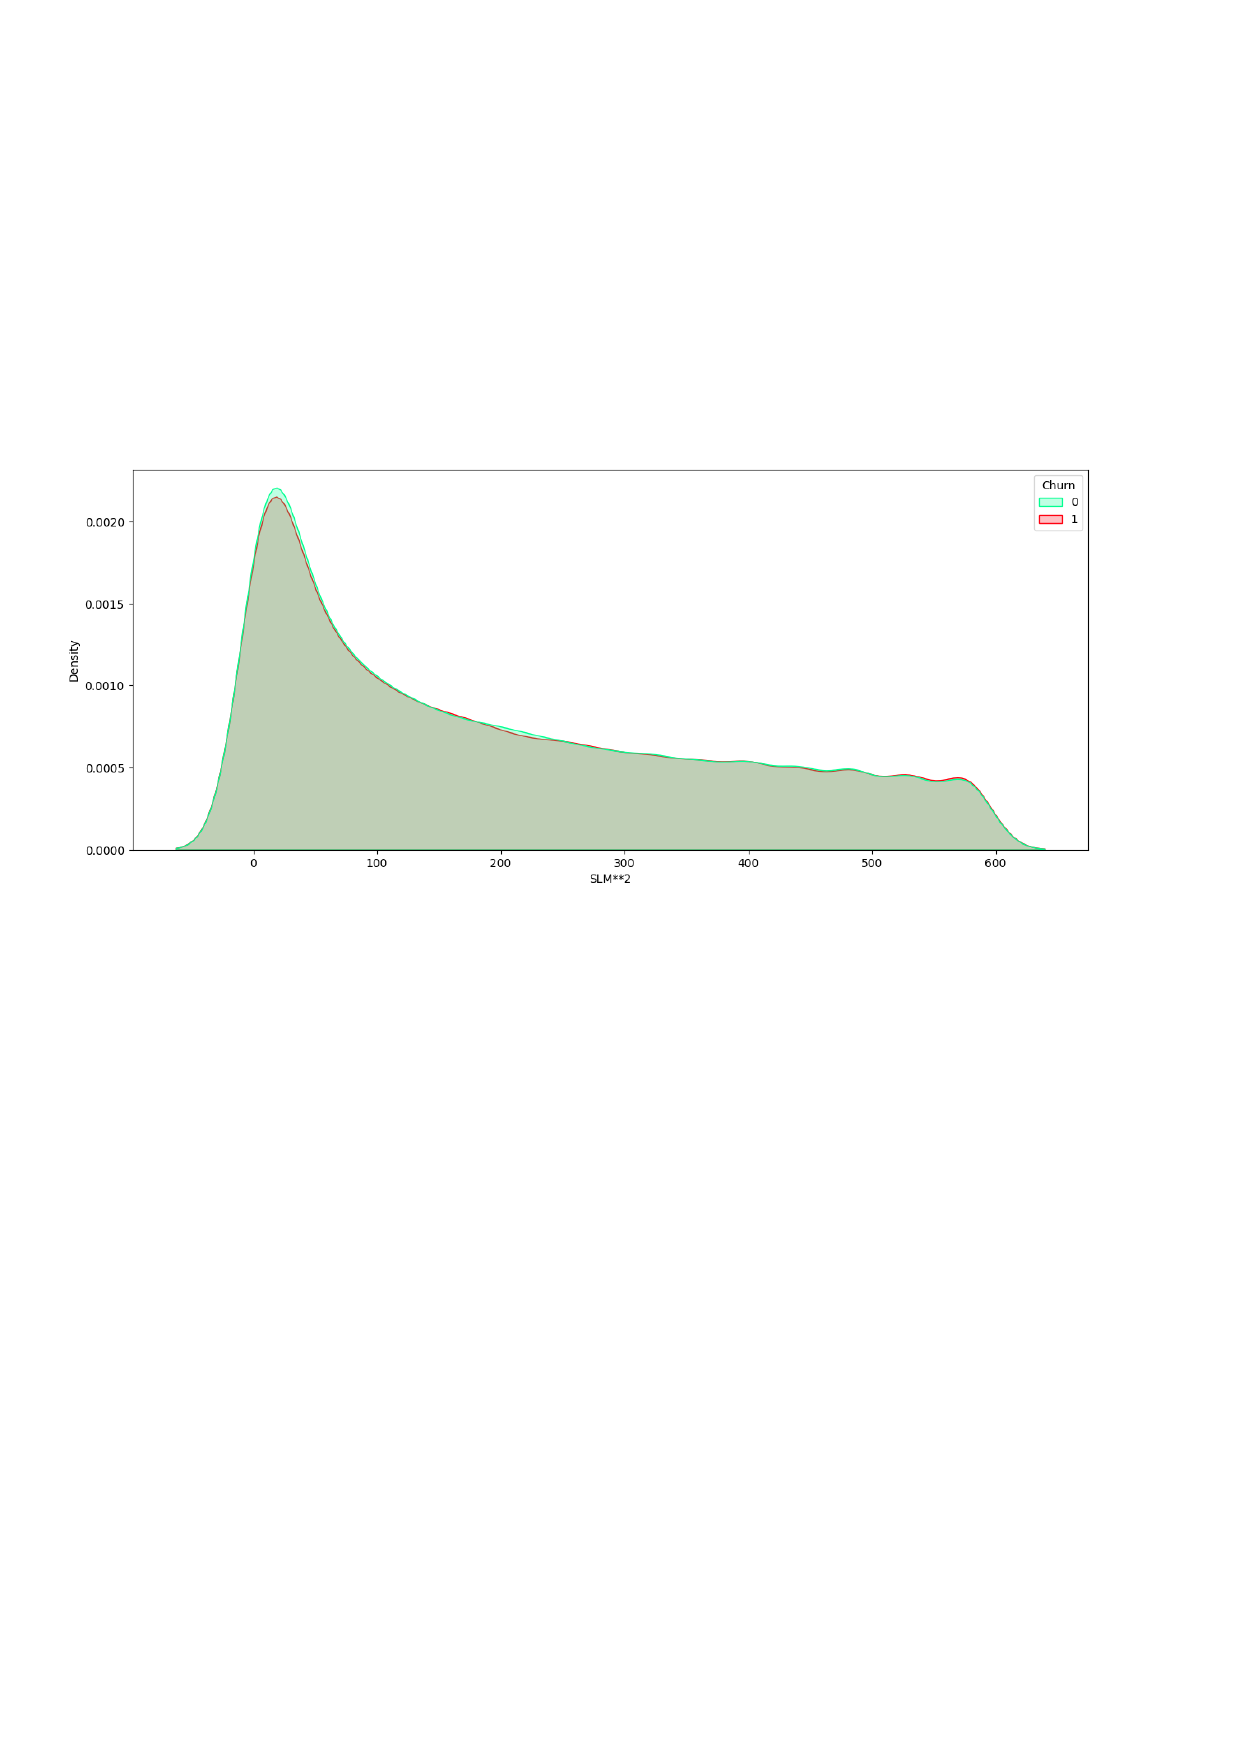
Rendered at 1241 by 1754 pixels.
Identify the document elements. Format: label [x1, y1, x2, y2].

picture [60, 461, 1096, 893]
